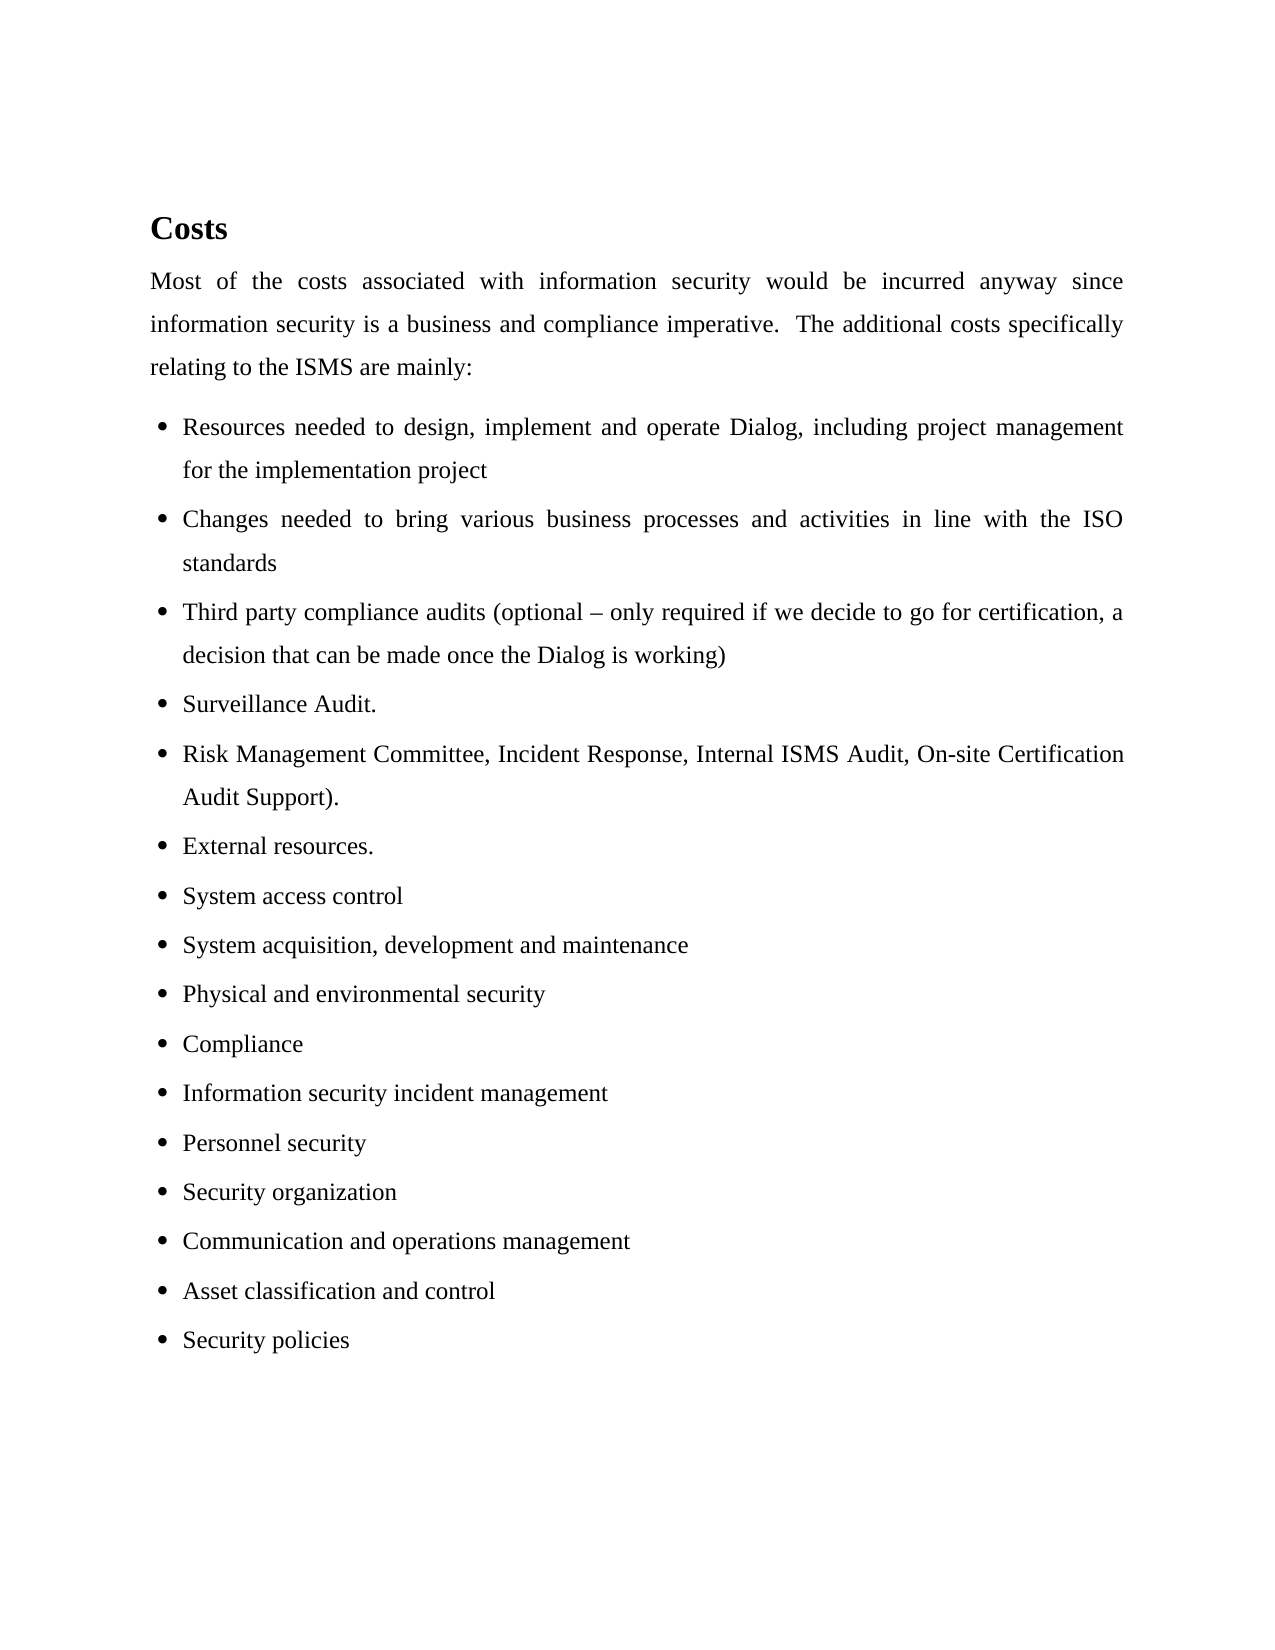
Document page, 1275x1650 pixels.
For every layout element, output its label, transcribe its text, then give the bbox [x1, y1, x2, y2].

text Surveillance Audit. [158, 689, 1125, 718]
text Compliance [158, 1029, 1125, 1058]
text Most of the costs associated with information security would be incurred anyway since information security is a business and compliance imperative. The additional costs specifically relating to the ISMS are mainly: [150, 266, 1125, 381]
text Resources needed to design, implement and operate Dialog, including project management for the implementation project [158, 412, 1125, 484]
text Asset classification and control [158, 1276, 1125, 1304]
text External resources. [158, 831, 1125, 860]
text Third party compliance audits (optional – only required if we decide to go for certification, a decision that can be made once the Dialog is working) [158, 597, 1125, 669]
text Changes needed to bring various business processes and activities in line with the ISO standards [158, 504, 1125, 576]
text System access control [158, 881, 1125, 909]
text Security policies [158, 1325, 1125, 1354]
text Communication and operations management [158, 1226, 1125, 1255]
text Security organization [158, 1177, 1125, 1206]
text Personnel security [158, 1128, 1125, 1156]
text Physical and environmental security [158, 979, 1125, 1008]
text Information security incident management [158, 1078, 1125, 1107]
text Risk Management Committee, Incident Response, Internal ISMS Audit, On-site Certification Audit Support). [158, 739, 1125, 811]
text Costs [150, 208, 1125, 246]
text System acquisition, development and maintenance [158, 930, 1125, 959]
